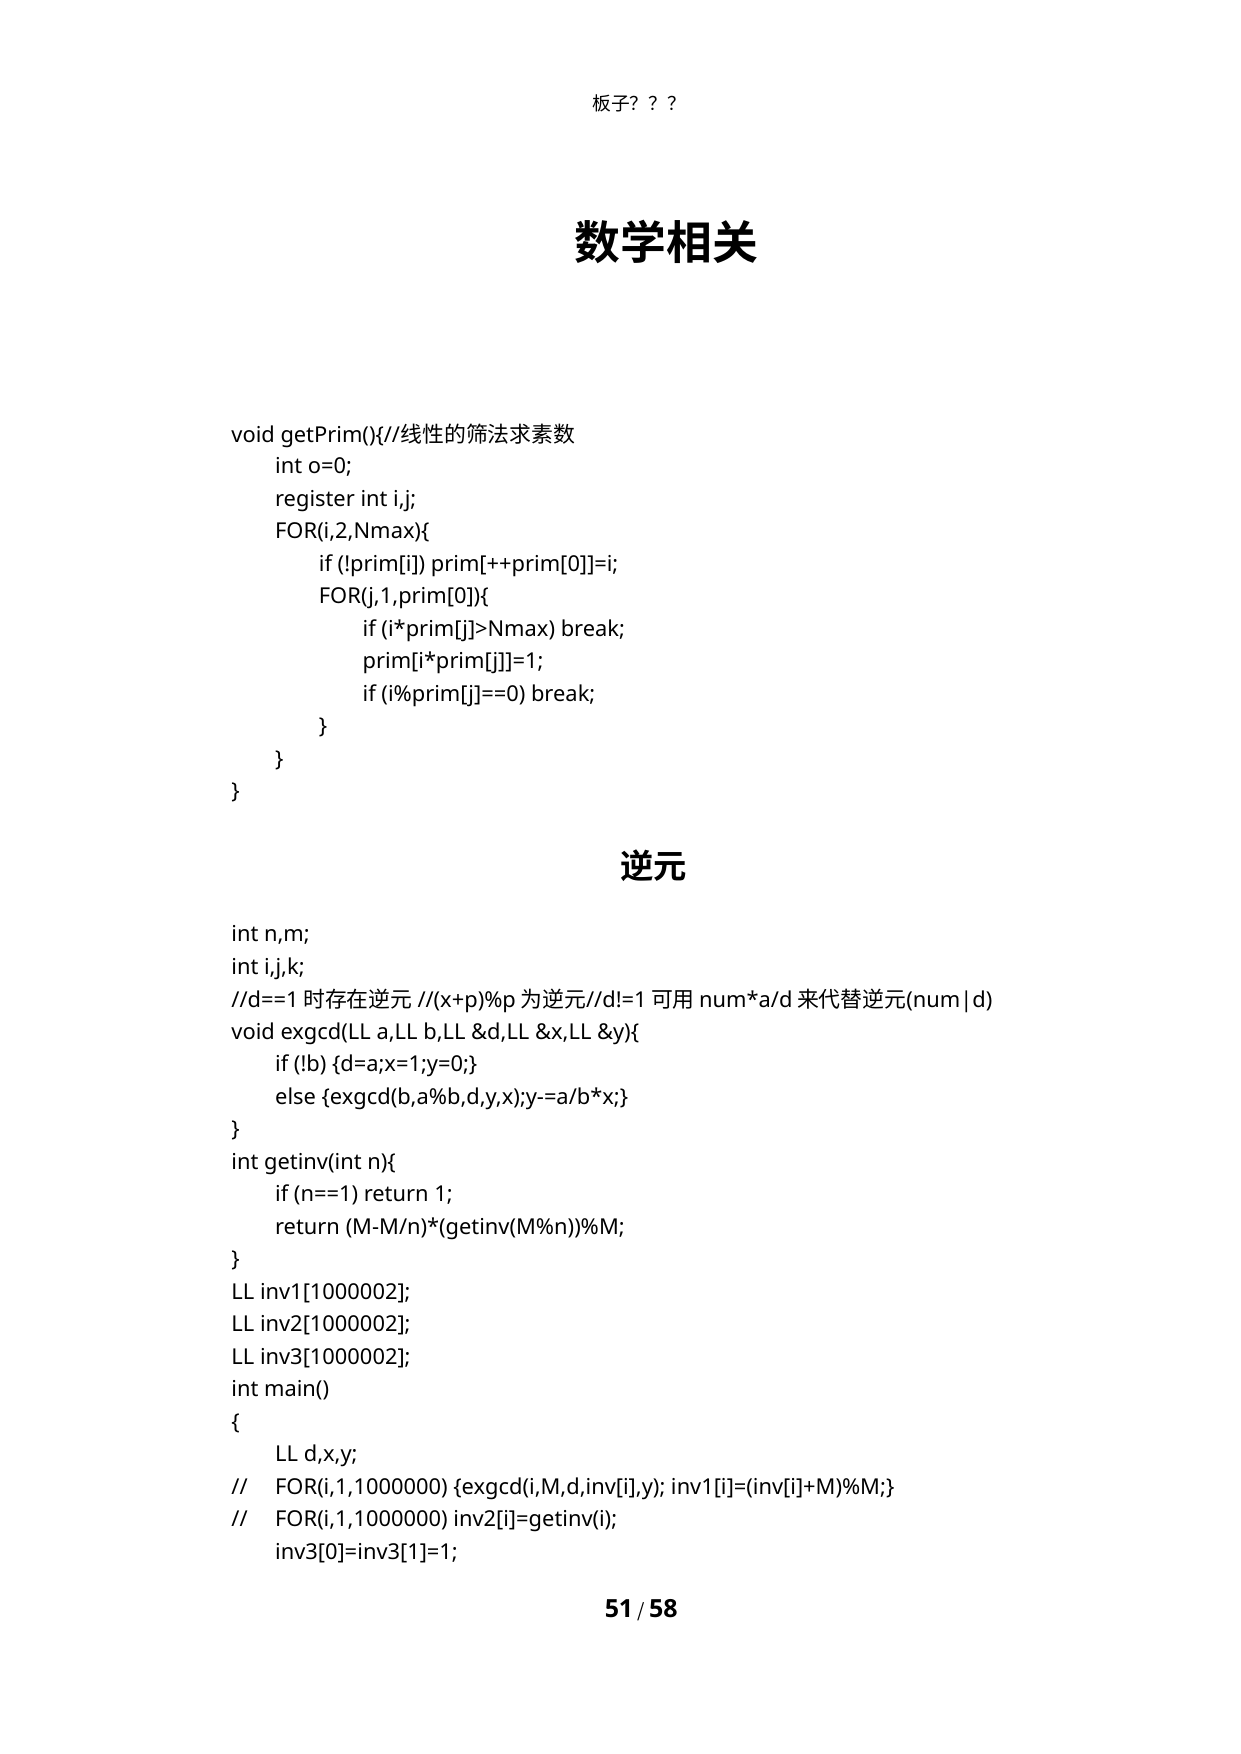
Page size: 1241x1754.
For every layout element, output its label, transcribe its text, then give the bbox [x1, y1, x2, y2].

text if (!b) {d=a;x=1;y=0;} [187, 1047, 1053, 1079]
text { [187, 1404, 1053, 1437]
text FOR(i,2,Nmax){ [187, 514, 1053, 546]
text prim[i*prim[j]]=1; [187, 644, 1053, 676]
text // FOR(i,1,1000000) {exgcd(i,M,d,inv[i],y); inv1[i]=(inv[i]+M)%M;} [187, 1469, 1053, 1502]
text int getinv(int n){ [187, 1144, 1053, 1177]
text if (i%prim[j]==0) break; [187, 676, 1053, 709]
text } [187, 774, 1053, 806]
text register int i,j; [187, 481, 1053, 514]
text } [187, 741, 1053, 774]
text //d==1时存在逆元 //(x+p)%p为逆元//d!=1可用num*a/d来代替逆元(num|d) [187, 982, 1053, 1014]
text int o=0; [187, 449, 1053, 481]
text int i,j,k; [187, 949, 1053, 982]
text } [187, 1242, 1053, 1274]
subtitle 逆元 [187, 831, 1053, 896]
text } [187, 1112, 1053, 1144]
text // FOR(i,1,1000000) inv2[i]=getinv(i); [187, 1502, 1053, 1534]
text LL inv1[1000002]; [187, 1274, 1053, 1307]
text FOR(j,1,prim[0]){ [187, 579, 1053, 611]
text void exgcd(LL a,LL b,LL &d,LL &x,LL &y){ [187, 1014, 1053, 1047]
text else {exgcd(b,a%b,d,y,x);y-=a/b*x;} [187, 1079, 1053, 1112]
text int n,m; [187, 917, 1053, 949]
subtitle 数学相关 [187, 191, 1053, 288]
text return (M-M/n)*(getinv(M%n))%M; [187, 1209, 1053, 1242]
text if (n==1) return 1; [187, 1177, 1053, 1209]
text int main() [187, 1372, 1053, 1404]
text LL d,x,y; [187, 1437, 1053, 1469]
text LL inv3[1000002]; [187, 1339, 1053, 1372]
text if (!prim[i]) prim[++prim[0]]=i; [187, 546, 1053, 579]
text inv3[0]=inv3[1]=1; [187, 1534, 1053, 1567]
text if (i*prim[j]>Nmax) break; [187, 611, 1053, 644]
text void getPrim(){//线性的筛法求素数 [187, 416, 1053, 449]
text } [187, 709, 1053, 741]
text LL inv2[1000002]; [187, 1307, 1053, 1339]
